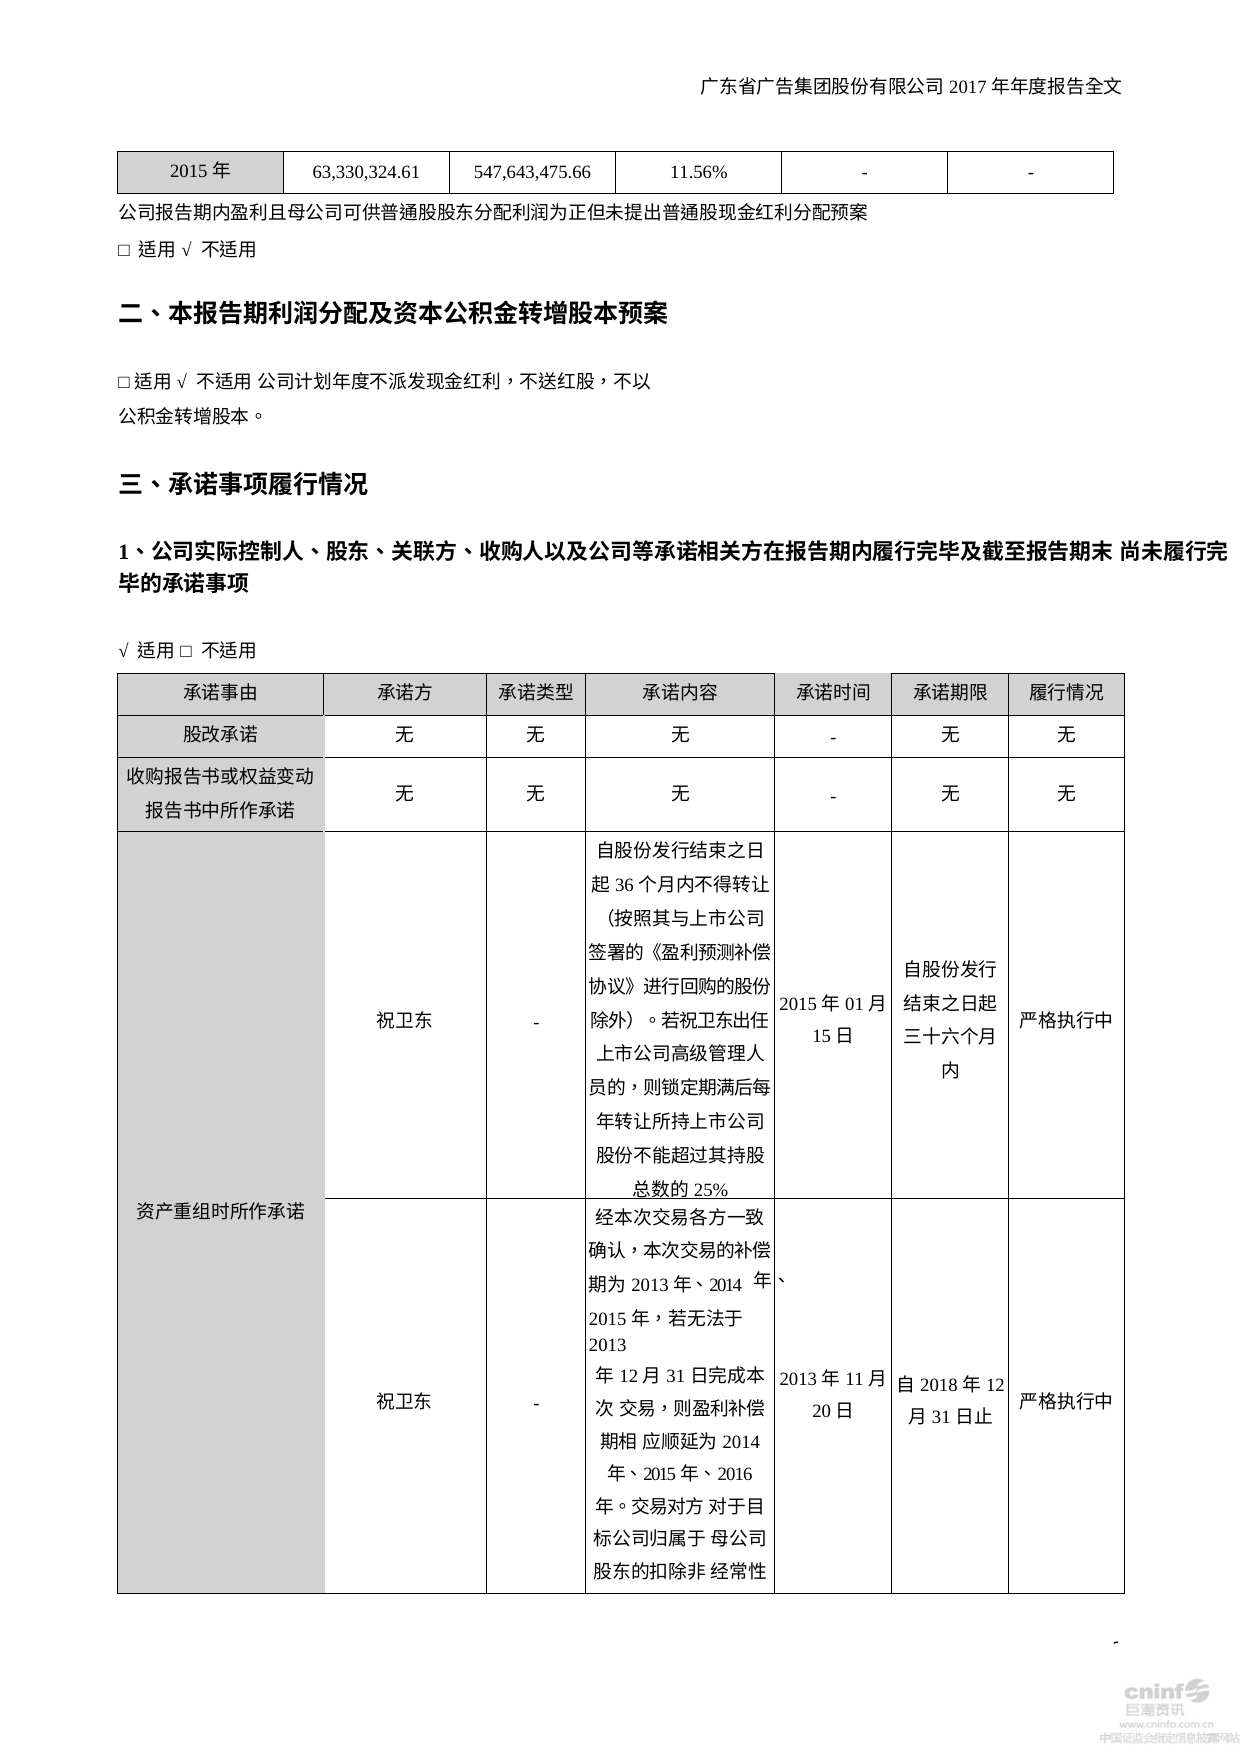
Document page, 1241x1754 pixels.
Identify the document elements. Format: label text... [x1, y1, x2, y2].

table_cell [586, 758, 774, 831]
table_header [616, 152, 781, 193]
subtitle 二、本报告期利润分配及资本公积金转增股本预案 [118, 296, 1240, 330]
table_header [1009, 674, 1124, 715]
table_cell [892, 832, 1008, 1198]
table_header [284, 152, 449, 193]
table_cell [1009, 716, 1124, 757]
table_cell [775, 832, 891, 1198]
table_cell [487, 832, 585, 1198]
text □ 适用 √ 不适用 [118, 237, 1240, 262]
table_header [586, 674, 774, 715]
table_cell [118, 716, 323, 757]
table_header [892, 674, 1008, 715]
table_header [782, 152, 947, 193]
text 公司报告期内盈利且母公司可供普通股股东分配利润为正但未提出普通股现金红利分配预案 [118, 199, 1240, 224]
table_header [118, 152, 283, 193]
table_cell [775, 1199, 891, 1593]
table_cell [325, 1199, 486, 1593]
text √ 适用 □ 不适用 [118, 638, 1240, 663]
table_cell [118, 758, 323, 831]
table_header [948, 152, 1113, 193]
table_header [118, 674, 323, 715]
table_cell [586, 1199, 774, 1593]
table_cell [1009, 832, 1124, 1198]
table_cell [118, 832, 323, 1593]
text □ 适用 √ 不适用 公司计划年度不派发现金红利，不送红股，不以公积金转增股本。 [118, 368, 664, 429]
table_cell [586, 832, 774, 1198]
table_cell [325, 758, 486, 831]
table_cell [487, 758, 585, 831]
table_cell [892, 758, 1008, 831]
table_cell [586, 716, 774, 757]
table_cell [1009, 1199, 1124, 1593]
subtitle 1、公司实际控制人、股东、关联方、收购人以及公司等承诺相关方在报告期内履行完毕及截至报告期末 尚未履行完毕的承诺事项 [118, 536, 1240, 598]
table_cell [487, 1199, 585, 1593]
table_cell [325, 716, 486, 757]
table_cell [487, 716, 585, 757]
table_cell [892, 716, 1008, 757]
picture [1099, 1673, 1241, 1754]
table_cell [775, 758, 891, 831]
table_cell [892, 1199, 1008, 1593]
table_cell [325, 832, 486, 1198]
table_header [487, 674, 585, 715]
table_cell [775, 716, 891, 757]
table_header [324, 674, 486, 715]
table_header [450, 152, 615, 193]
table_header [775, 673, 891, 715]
subtitle 三、承诺事项履行情况 [118, 467, 1240, 501]
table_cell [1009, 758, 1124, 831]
